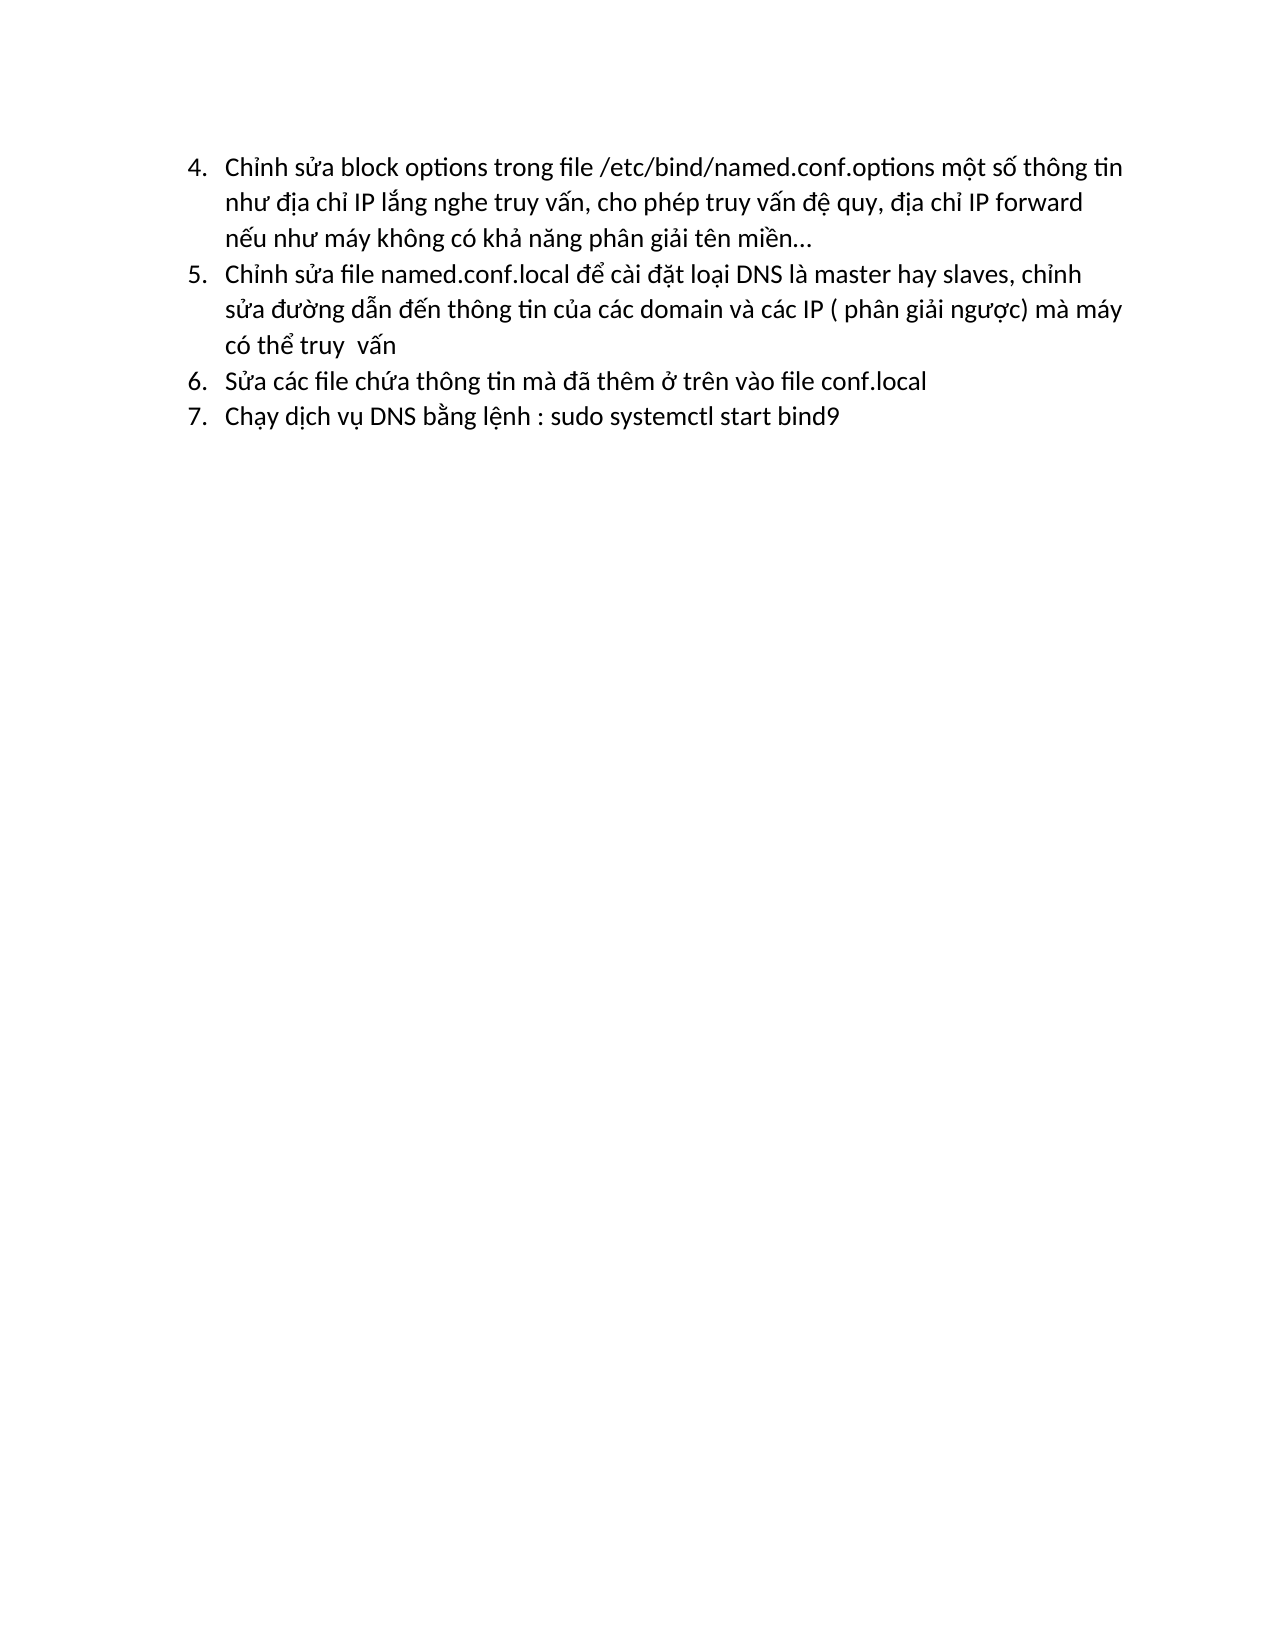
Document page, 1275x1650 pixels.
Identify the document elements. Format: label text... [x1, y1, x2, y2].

list Chạy dịch vụ DNS bằng lệnh : sudo systemctl start bind9 [187, 399, 1125, 432]
list Sửa các file chứa thông tin mà đã thêm ở trên vào file conf.local [187, 364, 1125, 397]
list Chỉnh sửa file named.conf.local để cài đặt loại DNS là master hay slaves, chỉnh sửa đường dẫn đến thông tin của các domain và các IP ( phân giải ngược) mà máy có thể truy vấn [187, 257, 1125, 361]
list Chỉnh sửa block options trong file /etc/bind/named.conf.options một số thông tin như địa chỉ IP lắng nghe truy vấn, cho phép truy vấn đệ quy, địa chỉ IP forward nếu như máy không có khả năng phân giải tên miền… [187, 150, 1125, 254]
